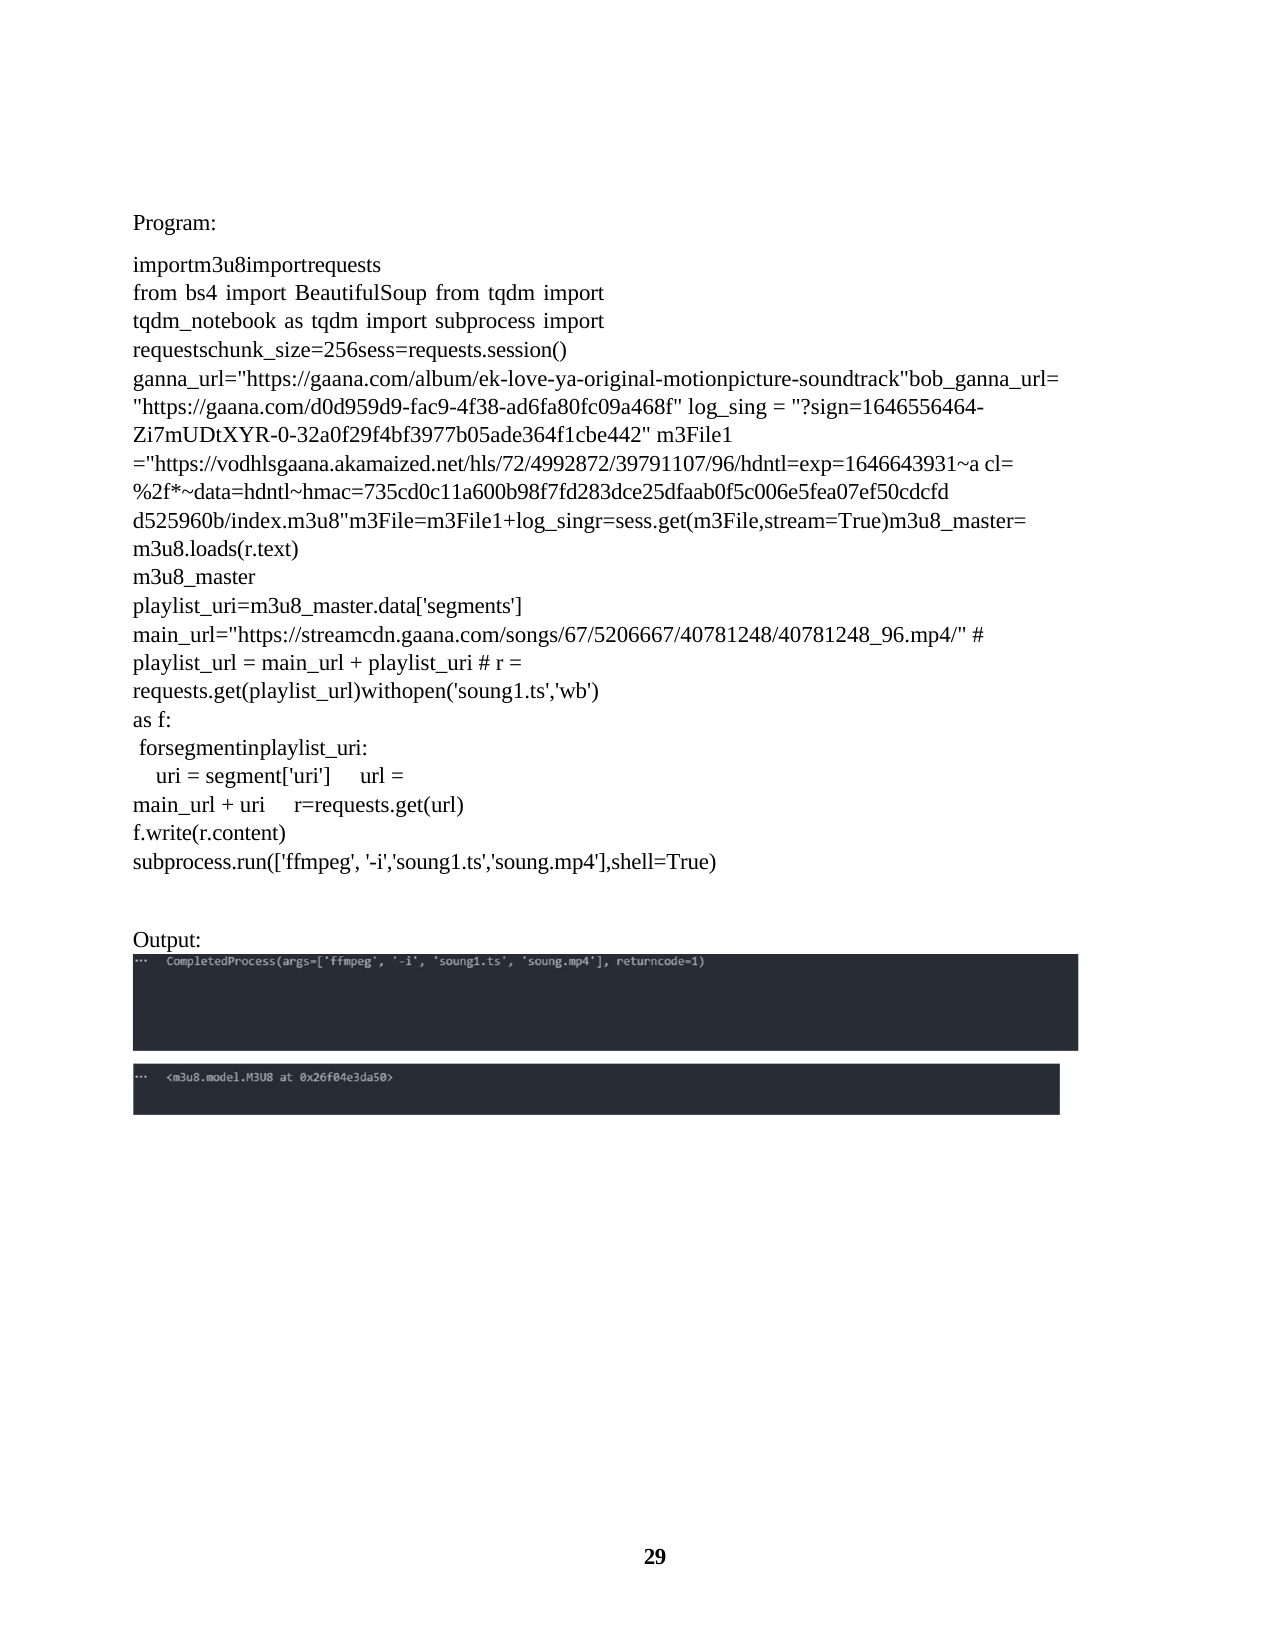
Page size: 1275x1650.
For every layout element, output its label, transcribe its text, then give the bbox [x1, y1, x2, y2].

text main_url="https://streamcdn.gaana.com/songs/67/5206667/40781248/40781248_96.mp4/" # playlist_url = main_url + playlist_uri # r = [133, 621, 985, 676]
text importm3u8importrequests [133, 251, 1254, 277]
text Program: [133, 209, 1254, 236]
picture [133, 1063, 1060, 1115]
text uri = segment['uri'] url = main_url + uri r=requests.get(url) f.write(r.content) [133, 763, 470, 846]
text playlist_uri=m3u8_master.data['segments'] [133, 592, 1254, 618]
text forsegmentinplaylist_uri: [138, 734, 1254, 761]
text requests.get(playlist_url)withopen('soung1.ts','wb') as f: [133, 678, 623, 732]
text ="https://vodhlsgaana.akamaized.net/hls/72/4992872/39791107/96/hdntl=exp=1646643931~a cl=%2f*~data=hdntl~hmac=735cd0c11a600b98f7fd283dce25dfaab0f5c006e5fea07ef50cdcfd d525960b/index.m3u8"m3File=m3File1+log_singr=sess.get(m3File,stream=True)m3u8_master= m3u8.loads(r.text) [133, 450, 1138, 562]
text m3u8_master [133, 564, 1254, 590]
text ganna_url="https://gaana.com/album/ek-love-ya-original-motionpicture-soundtrack"bob_ganna_url= "https://gaana.com/d0d959d9-fac9-4f38-ad6fa80fc09a468f" log_sing = "?sign=1646556464- Zi7mUDtXYR-0-32a0f29f4bf3977b05ade364f1cbe442" m3File1 [133, 364, 1083, 448]
text subprocess.run(['ffmpeg', '-i','soung1.ts','soung.mp4'],shell=True) Output: [133, 848, 759, 952]
picture [132, 954, 1079, 1051]
text from bs4 import BeautifulSoup from tqdm import tqdm_notebook as tqdm import subprocess import requestschunk_size=256sess=requests.session() [133, 279, 605, 362]
